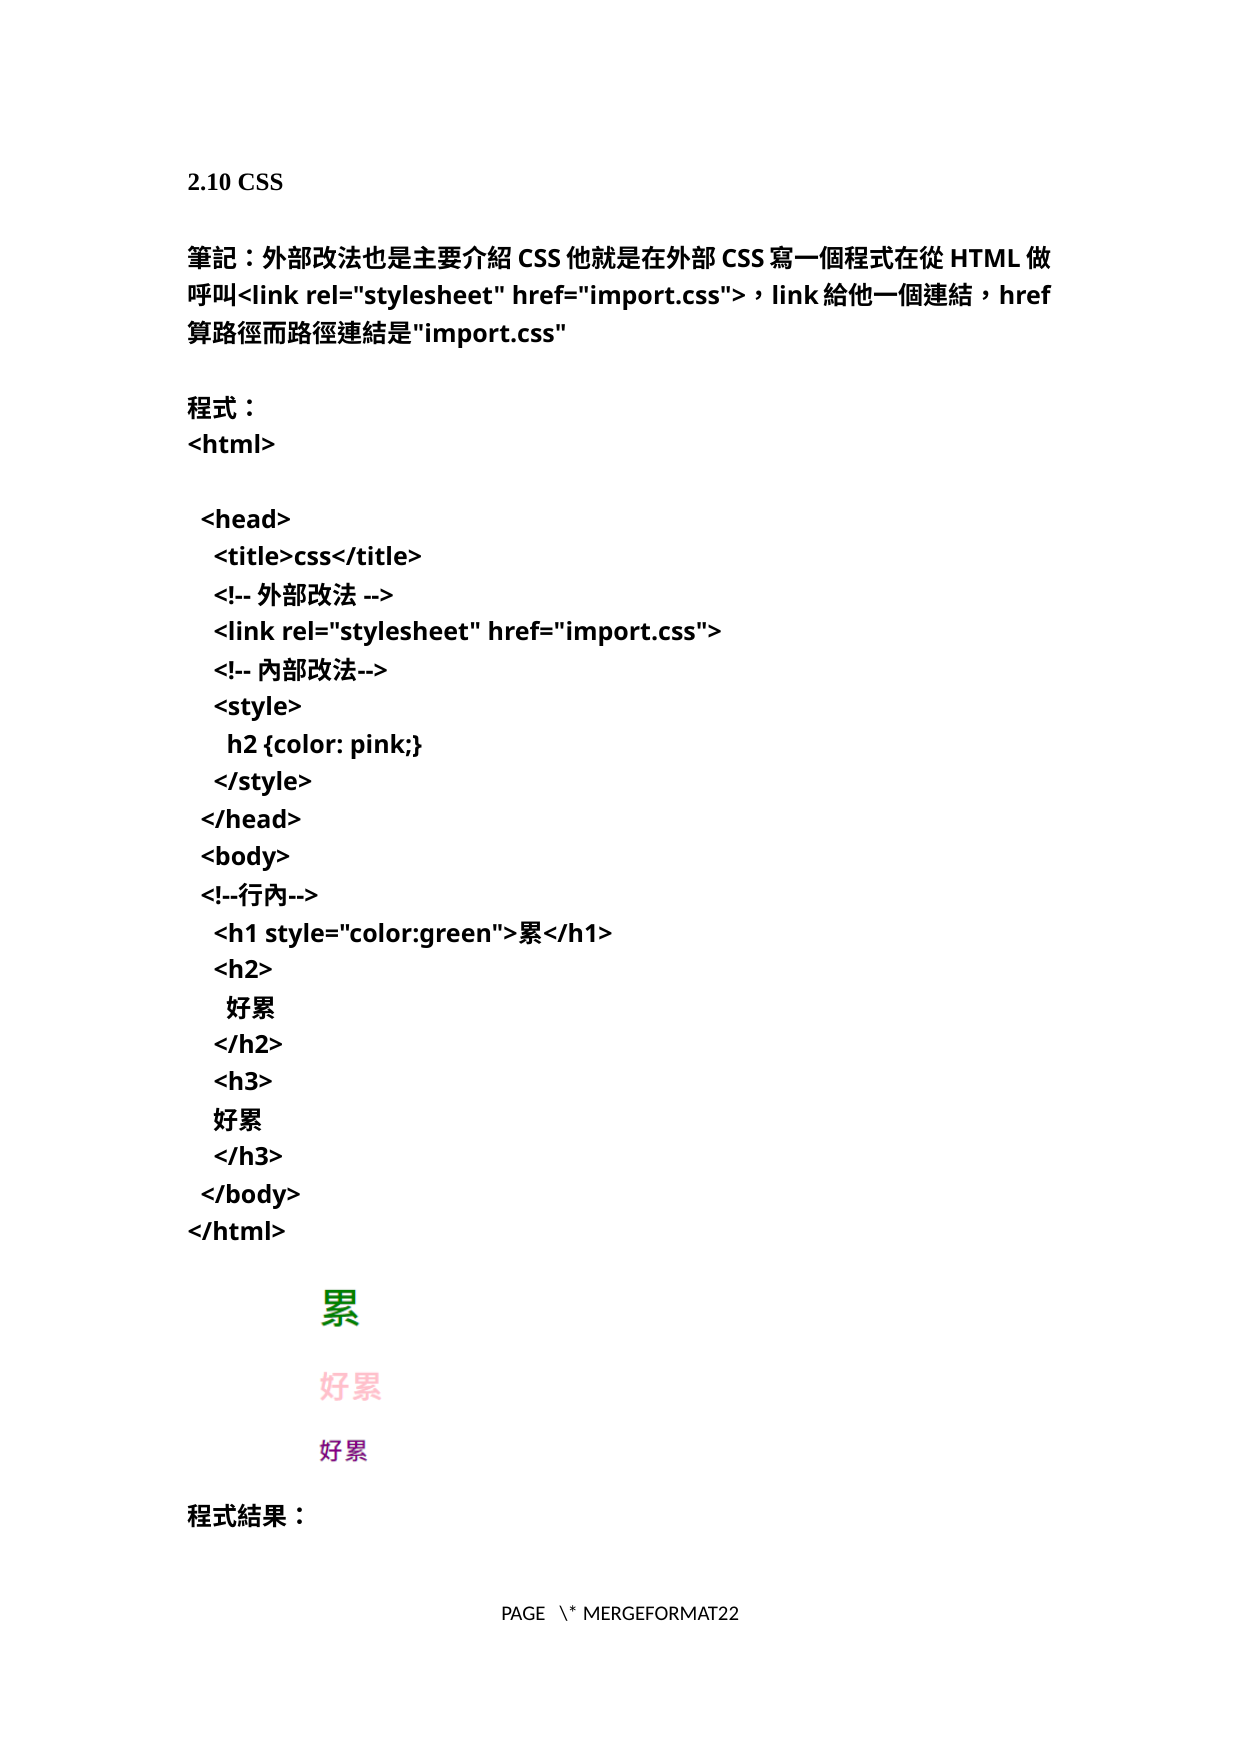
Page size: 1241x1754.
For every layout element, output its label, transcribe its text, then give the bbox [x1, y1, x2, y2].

text <h1 style="color:green">累</h1> [187, 912, 1053, 950]
text <style> [187, 687, 1053, 725]
text <link rel="stylesheet" href="import.css"> [187, 612, 1053, 650]
text <head> [187, 500, 1053, 537]
text <body> [187, 837, 1053, 875]
text h2 {color: pink;} [187, 725, 1053, 762]
text 筆記：外部改法也是主要介紹CSS他就是在外部CSS寫一個程式在從HTML做呼叫<link rel="stylesheet" href="import.css">，link給他一個連結，href算路徑而路徑連結是"import.css" [187, 237, 1053, 350]
text <!-- 外部改法 --> [187, 575, 1053, 612]
text <h2> [187, 950, 1053, 987]
text </body> [187, 1175, 1053, 1212]
text </head> [187, 800, 1053, 837]
text <!--行內--> [187, 875, 1053, 912]
text </h2> [187, 1025, 1053, 1062]
text <h3> [187, 1062, 1053, 1100]
text </style> [187, 762, 1053, 800]
text </html> [187, 1212, 1053, 1250]
text <!-- 內部改法--> [187, 650, 1053, 687]
text <html> [187, 425, 1053, 462]
text 好累 [187, 1100, 1053, 1137]
text 程式： [187, 387, 1053, 425]
text 2.10 CSS [187, 162, 1053, 200]
picture [312, 1250, 682, 1526]
text 好累 [187, 987, 1053, 1025]
text <title>css</title> [187, 537, 1053, 575]
text </h3> [187, 1137, 1053, 1175]
